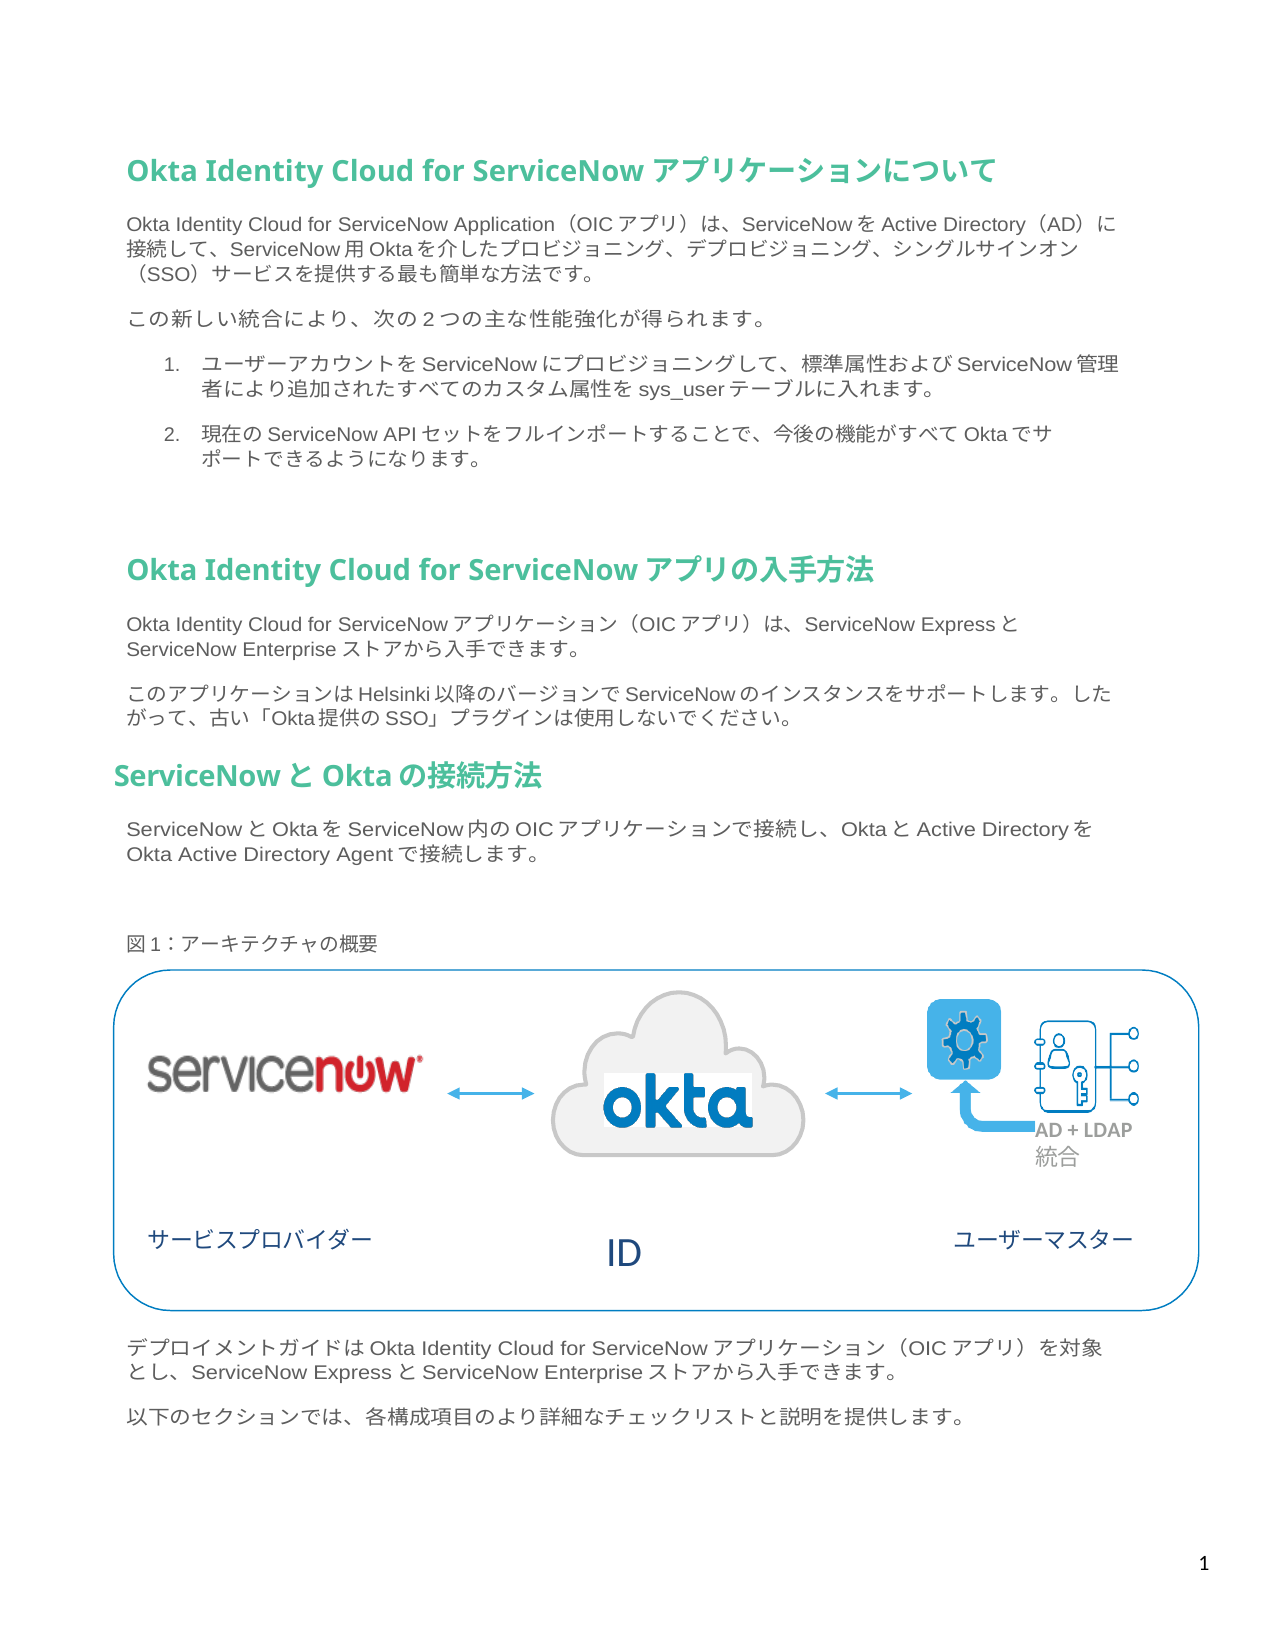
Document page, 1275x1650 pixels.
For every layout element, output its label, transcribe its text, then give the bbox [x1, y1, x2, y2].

subtitle ServiceNowとOktaの接続方法 [113, 752, 1269, 795]
picture [603, 1073, 753, 1128]
picture [140, 1034, 429, 1114]
picture [1052, 1125, 1058, 1132]
text Okta Identity Cloud for ServiceNowアプリケーション（OICアプリ）は、ServiceNow ExpressとServiceNow Enterpriseストアから入手できます。 [126, 613, 1121, 660]
picture [927, 999, 1139, 1132]
subtitle Okta Identity Cloud for ServiceNowアプリの入手方法 [126, 547, 1269, 589]
picture [1097, 1125, 1103, 1132]
text この新しい統合により、次の2つの主な性能強化が得られます。 [126, 307, 1269, 330]
text 図1：アーキテクチャの概要 [126, 933, 1269, 956]
text Okta Identity Cloud for ServiceNow Application（OICアプリ）は、ServiceNowをActive Directory（AD）に接続して、ServiceNow用Oktaを介したプロビジョニング、デプロビジョニング、シングルサインオン（SSO）サービスを提供する最も簡単な方法です。 [126, 213, 1121, 285]
list ユーザーアカウントをServiceNowにプロビジョニングして、標準属性およびServiceNow管理者により追加されたすべてのカスタム属性をsys_userテーブルに入れます。 [163, 353, 1133, 400]
text このアプリケーションはHelsinki以降のバージョンでServiceNowのインスタンスをサポートします。したがって、古い「Okta提供のSSO」プラグインは使用しないでください。 [126, 682, 1121, 730]
text 以下のセクションでは、各構成項目のより詳細なチェックリストと説明を提供します。 [126, 1406, 1121, 1429]
list 現在のServiceNow APIセットをフルインポートすることで、今後の機能がすべてOktaでサポートできるようになります。 [163, 422, 1085, 470]
subtitle Okta Identity Cloud for ServiceNowアプリケーションについて [126, 147, 1269, 189]
text デプロイメントガイドはOkta Identity Cloud for ServiceNowアプリケーション（OICアプリ）を対象とし、ServiceNow ExpressとServiceNow Enterpriseストアから入手できます。 [126, 1336, 1121, 1384]
text ServiceNowとOktaをServiceNow内のOICアプリケーションで接続し、OktaとActive DirectoryをOkta Active Directory Agentで接続します。 [126, 818, 1121, 866]
